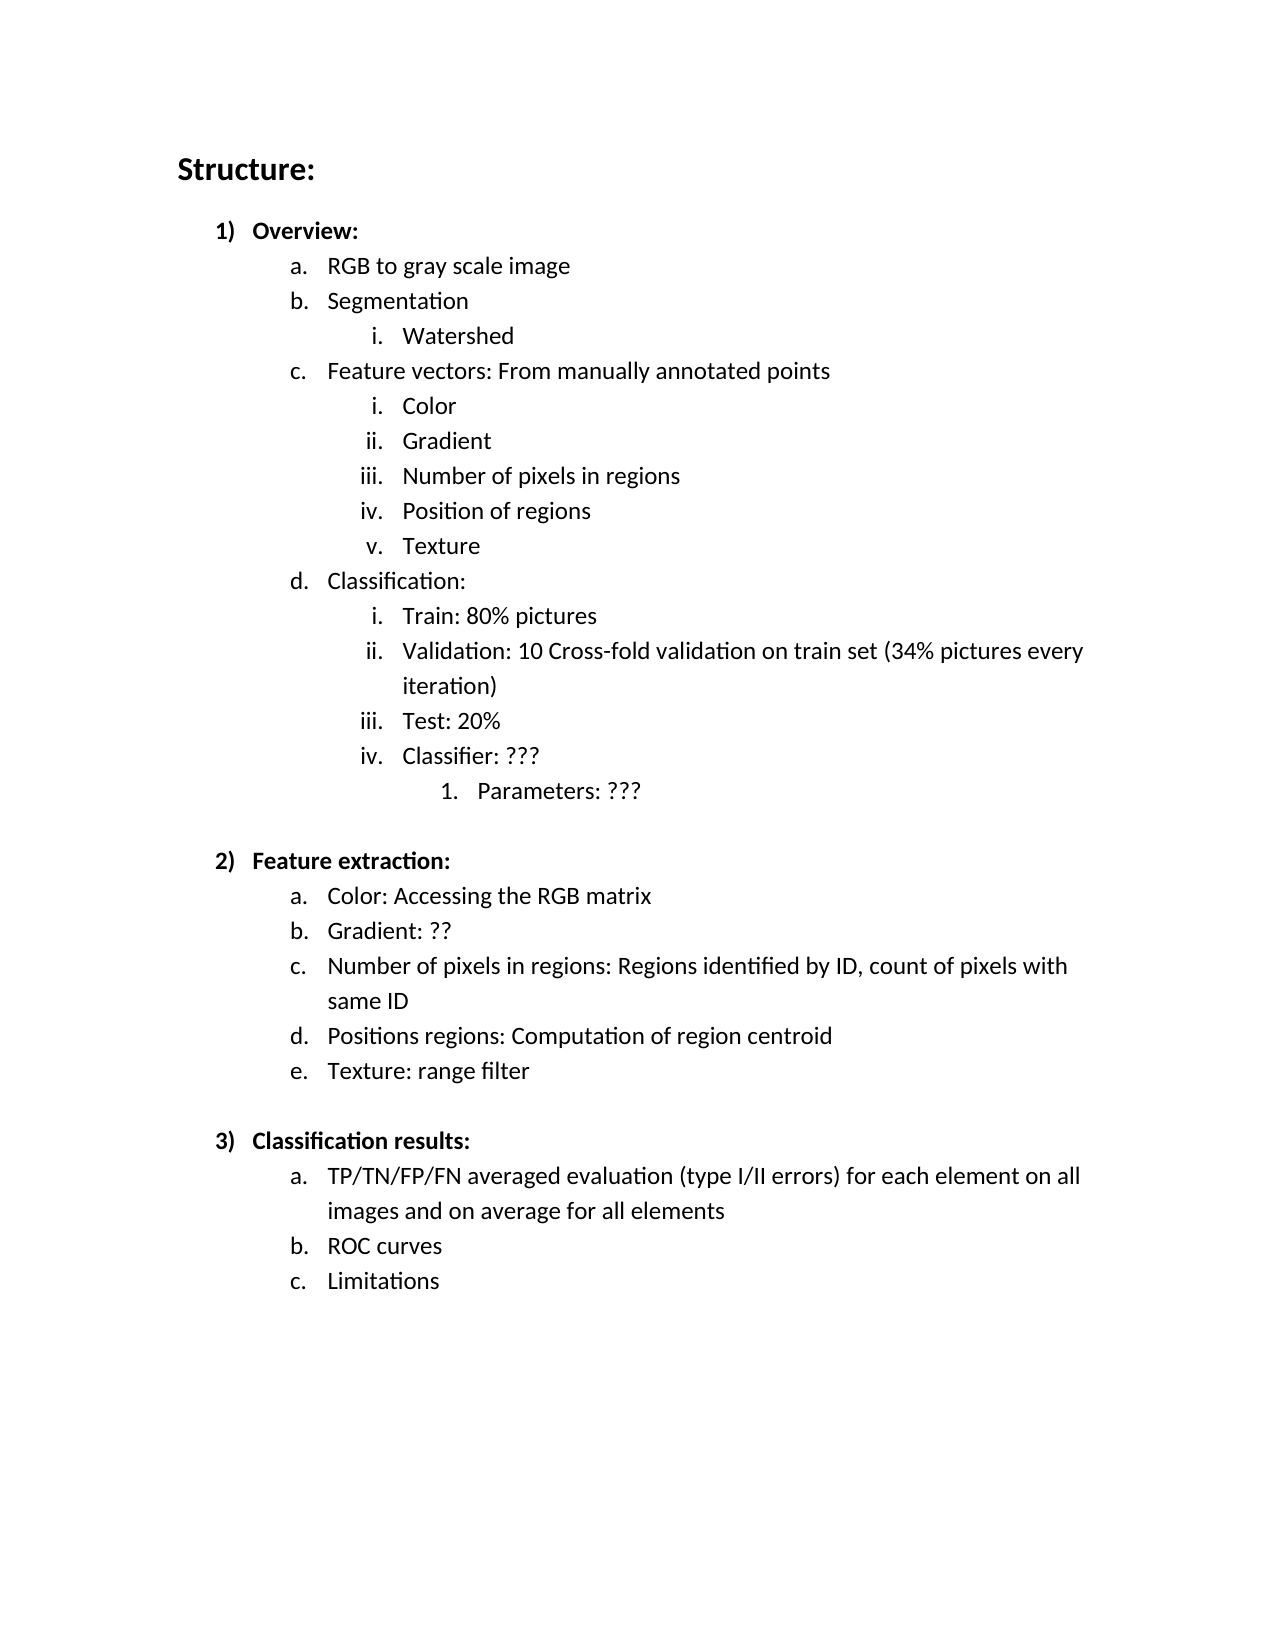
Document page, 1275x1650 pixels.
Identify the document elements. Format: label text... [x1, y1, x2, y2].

list Segmentation [290, 285, 1098, 316]
list Feature vectors: From manually annotated points [290, 355, 1098, 386]
list Watershed [383, 320, 1098, 351]
list Positions regions: Computation of region centroid [290, 1020, 1098, 1051]
list Classification: [290, 565, 1098, 596]
list Validation: 10 Cross-fold validation on train set (34% pictures every iteration) [383, 635, 1098, 701]
list Parameters: ??? [440, 775, 1098, 806]
list Test: 20% [383, 705, 1098, 736]
list ROC curves [290, 1230, 1098, 1261]
list Number of pixels in regions: Regions identified by ID, count of pixels with same ID [290, 950, 1098, 1016]
list TP/TN/FP/FN averaged evaluation (type I/II errors) for each element on all images and on average for all elements [290, 1160, 1098, 1226]
list Color [383, 390, 1098, 421]
list Overview: [215, 215, 1098, 246]
list Texture [383, 530, 1098, 561]
list Classification results: [215, 1125, 1098, 1156]
list Feature extraction: [215, 845, 1098, 876]
list Gradient [383, 425, 1098, 456]
list RGB to gray scale image [290, 250, 1098, 281]
list Classifier: ??? [383, 740, 1098, 771]
list Train: 80% pictures [383, 600, 1098, 631]
text Structure: [177, 148, 1098, 188]
list Color: Accessing the RGB matrix [290, 880, 1098, 911]
list Texture: range filter [290, 1055, 1098, 1086]
list Position of regions [383, 495, 1098, 526]
list Limitations [290, 1265, 1098, 1296]
list Number of pixels in regions [383, 460, 1098, 491]
list Gradient: ?? [290, 915, 1098, 946]
